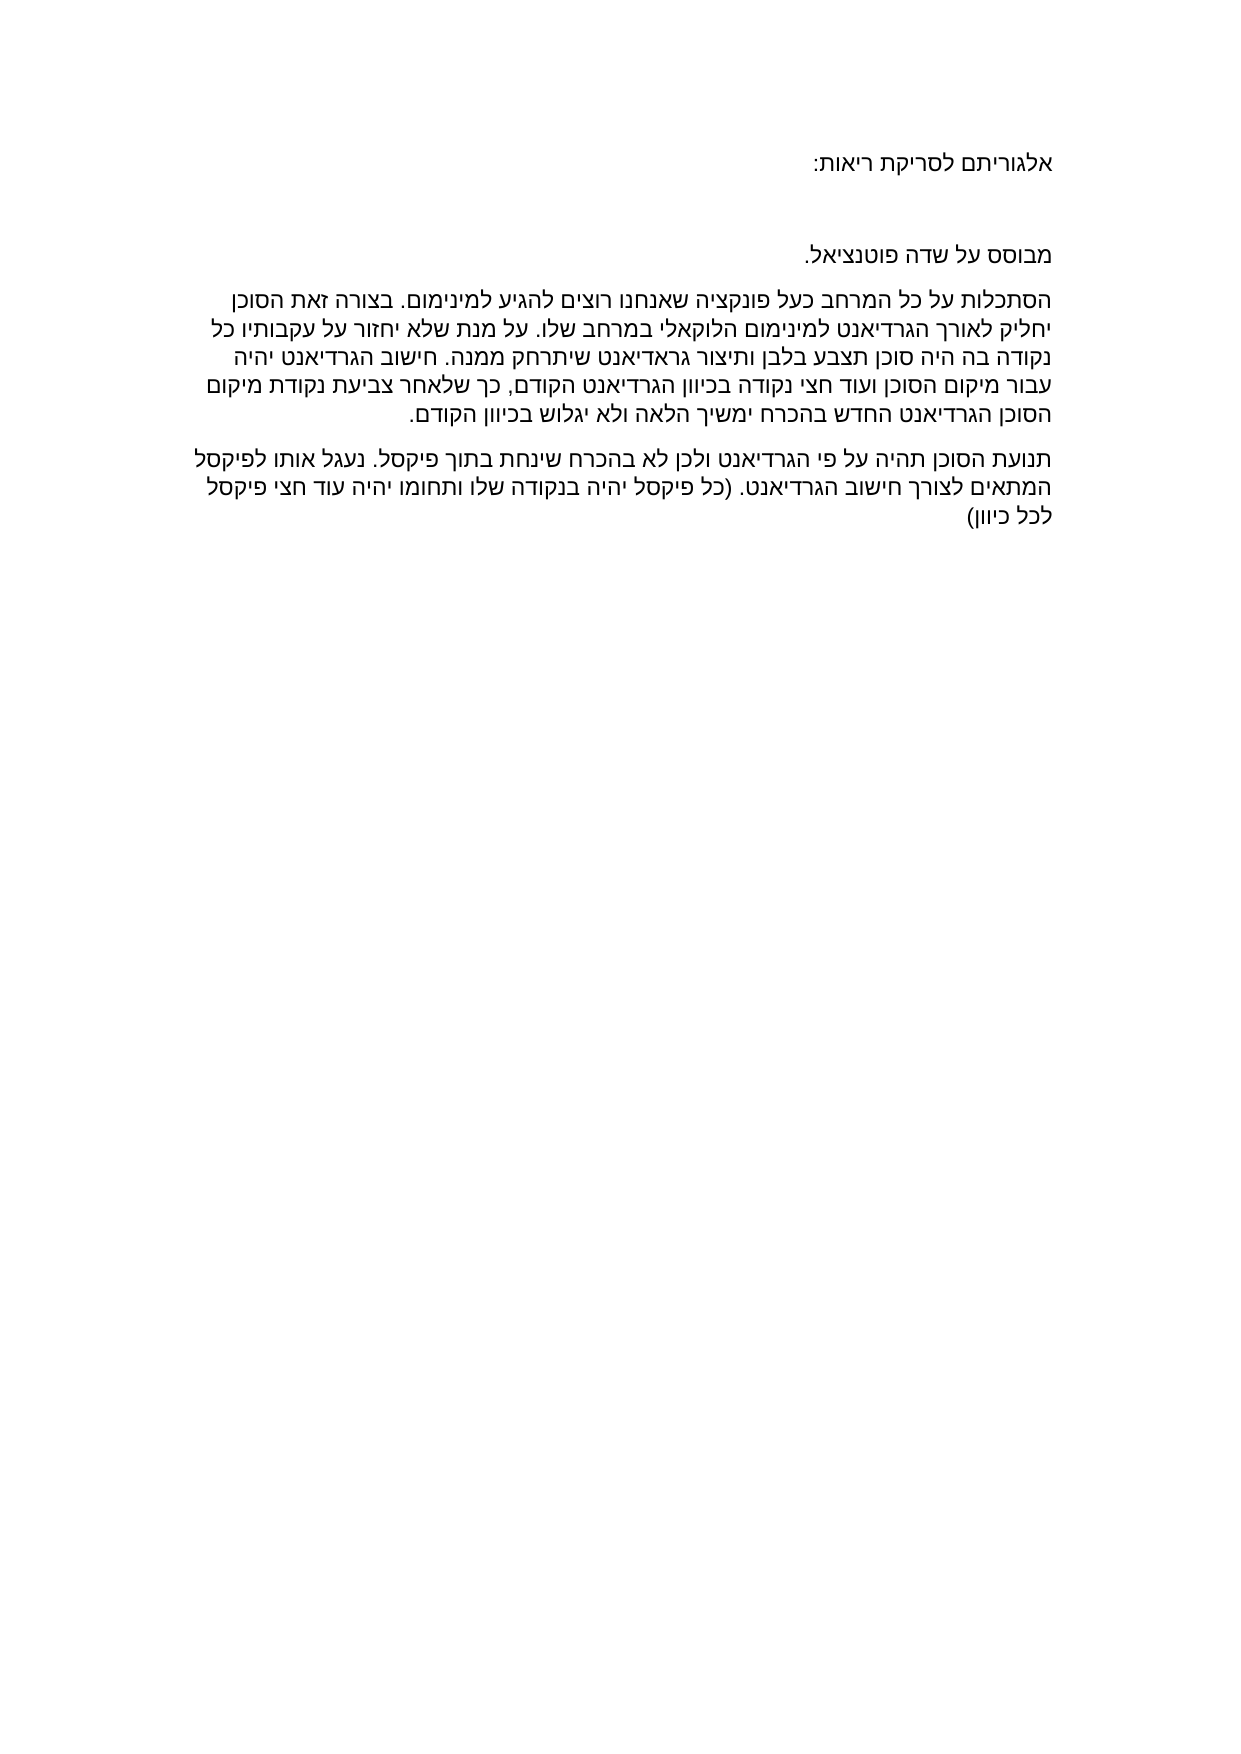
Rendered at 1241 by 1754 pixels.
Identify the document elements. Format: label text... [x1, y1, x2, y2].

text הסתכלות על כל המרחב כעל פונקציה שאנחנו רוצים להגיע למינימום. בצורה זאת הסוכן יחליק לאורך הגרדיאנט למינימום הלוקאלי במרחב שלו. על מנת שלא יחזור על עקבותיו כל נקודה בה היה סוכן תצבע בלבן ותיצור גראדיאנט שיתרחק ממנה. חישוב הגרדיאנט יהיה עבור מיקום הסוכן ועוד חצי נקודה בכיוון הגרדיאנט הקודם, כך שלאחר צביעת נקודת מיקום הסוכן הגרדיאנט החדש בהכרח ימשיך הלאה ולא יגלוש בכיוון הקודם. [187, 287, 1053, 427]
text תנועת הסוכן תהיה על פי הגרדיאנט ולכן לא בהכרח שינחת בתוך פיקסל. נעגל אותו לפיקסל המתאים לצורך חישוב הגרדיאנט. (כל פיקסל יהיה בנקודה שלו ותחומו יהיה עוד חצי פיקסל לכל כיוון) [187, 446, 1053, 529]
text מבוסס על שדה פוטנציאל. [187, 242, 1053, 268]
text אלגוריתם לסריקת ריאות: [187, 150, 1053, 176]
